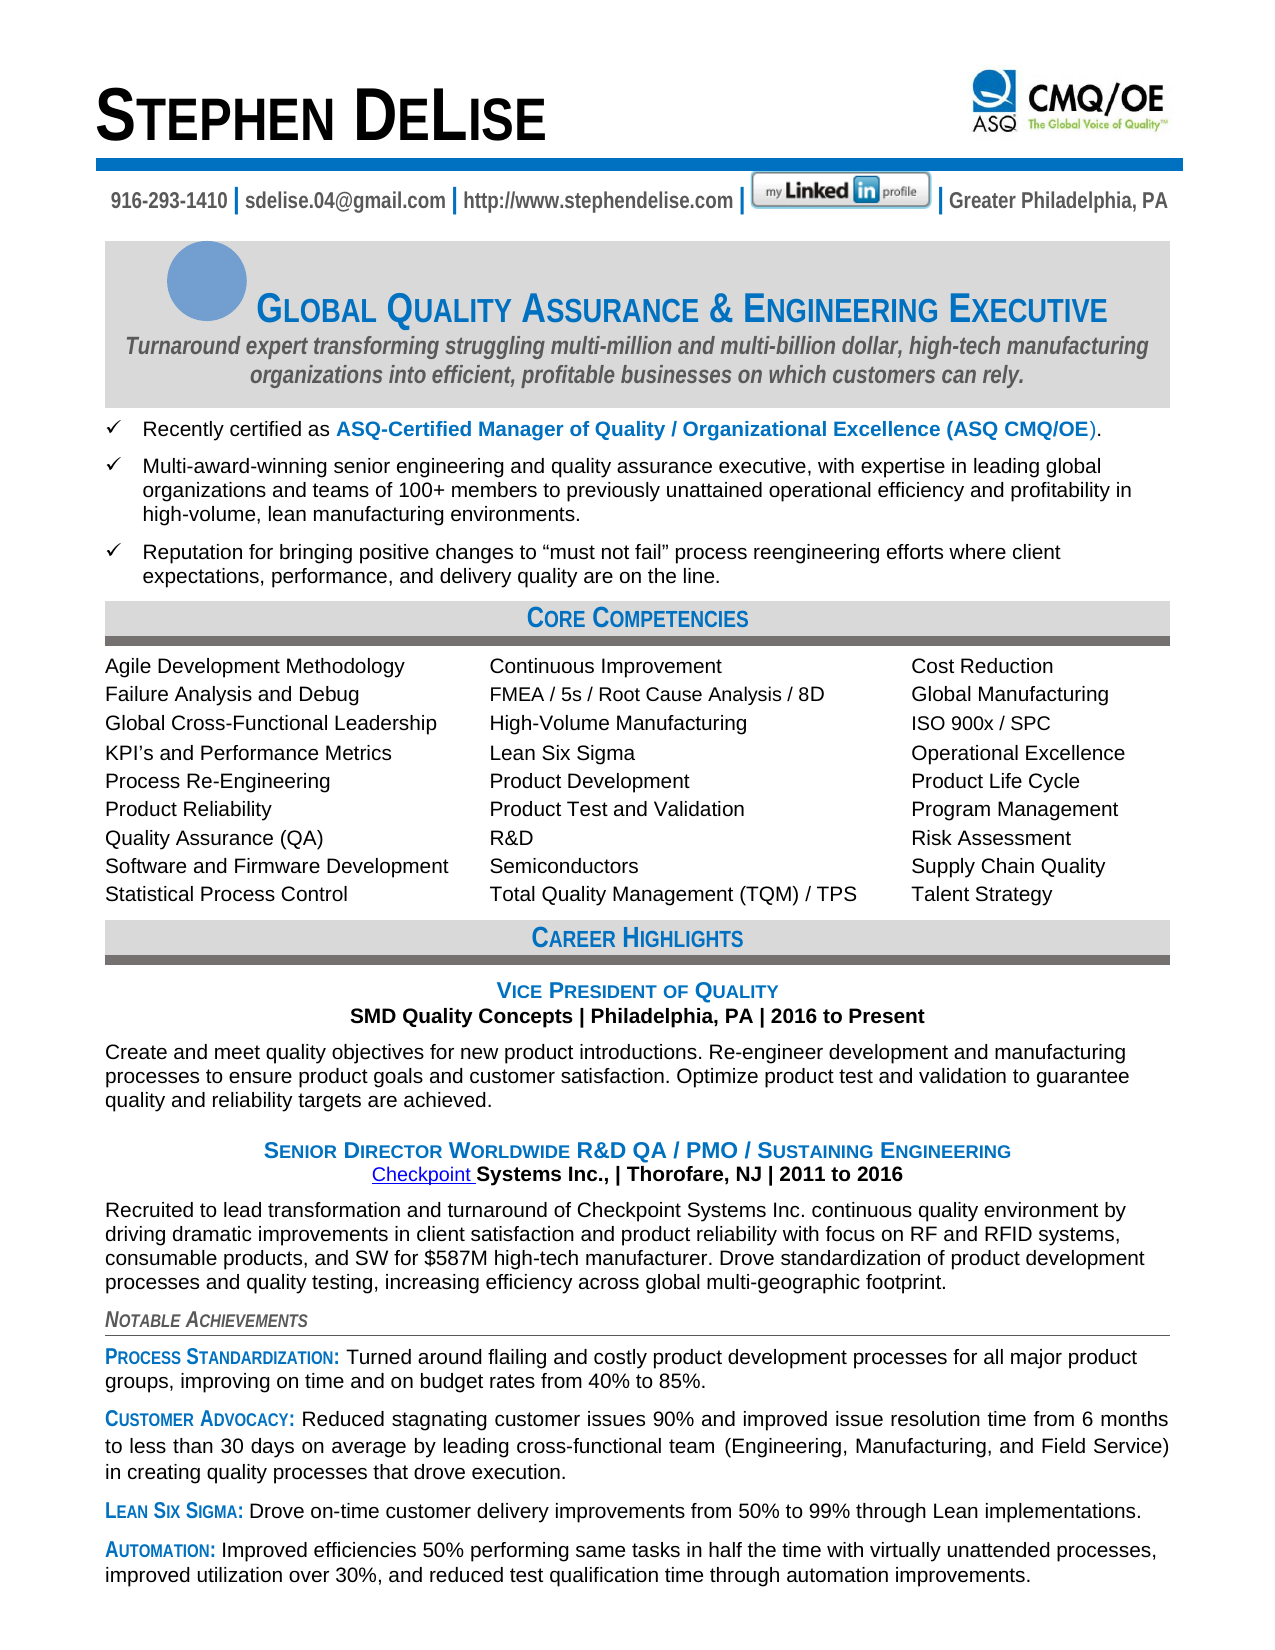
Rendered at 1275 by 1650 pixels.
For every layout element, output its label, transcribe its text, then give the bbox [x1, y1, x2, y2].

text SMD Quality Concepts | Philadelphia, PA | 2016 to Present [105, 1004, 1170, 1028]
picture [750, 171, 932, 209]
text Process Standardization: Turned around flailing and costly product development processes for all major product groups, improving on time and on budget rates from 40% to 85%. [105, 1343, 1170, 1393]
text Quality Assurance (QA) R&D Risk Assessment [105, 825, 1170, 849]
text 916-293-1410 | sdelise.04@gmail.com | http://www.stephendelise.com | | Greater Philadelphia, PA [86, 171, 1192, 214]
text Global Quality Assurance & Engineering Executive [105, 241, 1170, 331]
text Software and Firmware Development Semiconductors Supply Chain Quality [105, 853, 1170, 877]
list Recently certified as ASQ-Certified Manager of Quality / Organizational Excellence (ASQ CMQ/OE). [105, 417, 1170, 441]
text Statistical Process Control Total Quality Management (TQM) / TPS Talent Strategy [105, 882, 1170, 906]
text Global Cross-Functional Leadership High-Volume Manufacturing ISO 900x / SPC [105, 707, 1170, 737]
text Core Competencies [105, 601, 1170, 636]
text Career Highlights [105, 920, 1170, 955]
text Checkpoint Systems Inc., | Thorofare, NJ | 2011 to 2016 [105, 1163, 1170, 1186]
text Notable Achievements [105, 1306, 1170, 1335]
text Lean Six Sigma: Drove on-time customer delivery improvements from 50% to 99% through Lean implementations. [105, 1497, 1170, 1524]
text Failure Analysis and Debug FMEA / 5s / Root Cause Analysis / 8D Global Manufacturing [105, 678, 1170, 707]
text Vice President of Quality [105, 977, 1170, 1004]
text Product Reliability Product Test and Validation Program Management [105, 797, 1170, 821]
picture [958, 65, 1176, 141]
text KPI’s and Performance Metrics Lean Six Sigma Operational Excellence [105, 741, 1170, 765]
text Automation: Improved efficiencies 50% performing same tasks in half the time with virtually unattended processes, improved utilization over 30%, and reduced test qualification time through automation improvements. [105, 1536, 1170, 1587]
text Customer Advocacy: Reduced stagnating customer issues 90% and improved issue resolution time from 6 months to less than 30 days on average by leading cross-functional team (Engineering, Manufacturing, and Field Service) in creating quality processes that drove execution. [105, 1406, 1170, 1485]
text Stephen DeLise [96, 66, 1183, 158]
text Turnaround expert transforming struggling multi-million and multi-billion dollar, high-tech manufacturing organizations into efficient, profitable businesses on which customers can rely. [105, 331, 1170, 388]
text Senior Director Worldwide R&D QA / PMO / Sustaining Engineering [105, 1137, 1170, 1163]
list Reputation for bringing positive changes to “must not fail” process reengineering efforts where client expectations, performance, and delivery quality are on the line. [105, 540, 1170, 588]
text Create and meet quality objectives for new product introductions. Re-engineer development and manufacturing processes to ensure product goals and customer satisfaction. Optimize product test and validation to guarantee quality and reliability targets are achieved. [105, 1040, 1170, 1112]
list Multi-award-winning senior engineering and quality assurance executive, with expertise in leading global organizations and teams of 100+ members to previously unattained operational efficiency and profitability in high-volume, lean manufacturing environments. [105, 454, 1170, 526]
text Agile Development Methodology Continuous Improvement Cost Reduction [105, 654, 1170, 678]
text Process Re-Engineering Product Development Product Life Cycle [105, 769, 1170, 793]
text Recruited to lead transformation and turnaround of Checkpoint Systems Inc. continuous quality environment by driving dramatic improvements in client satisfaction and product reliability with focus on RF and RFID systems, consumable products, and SW for $587M high-tech manufacturer. Drove standardization of product development processes and quality testing, increasing efficiency across global multi-geographic footprint. [105, 1198, 1170, 1294]
